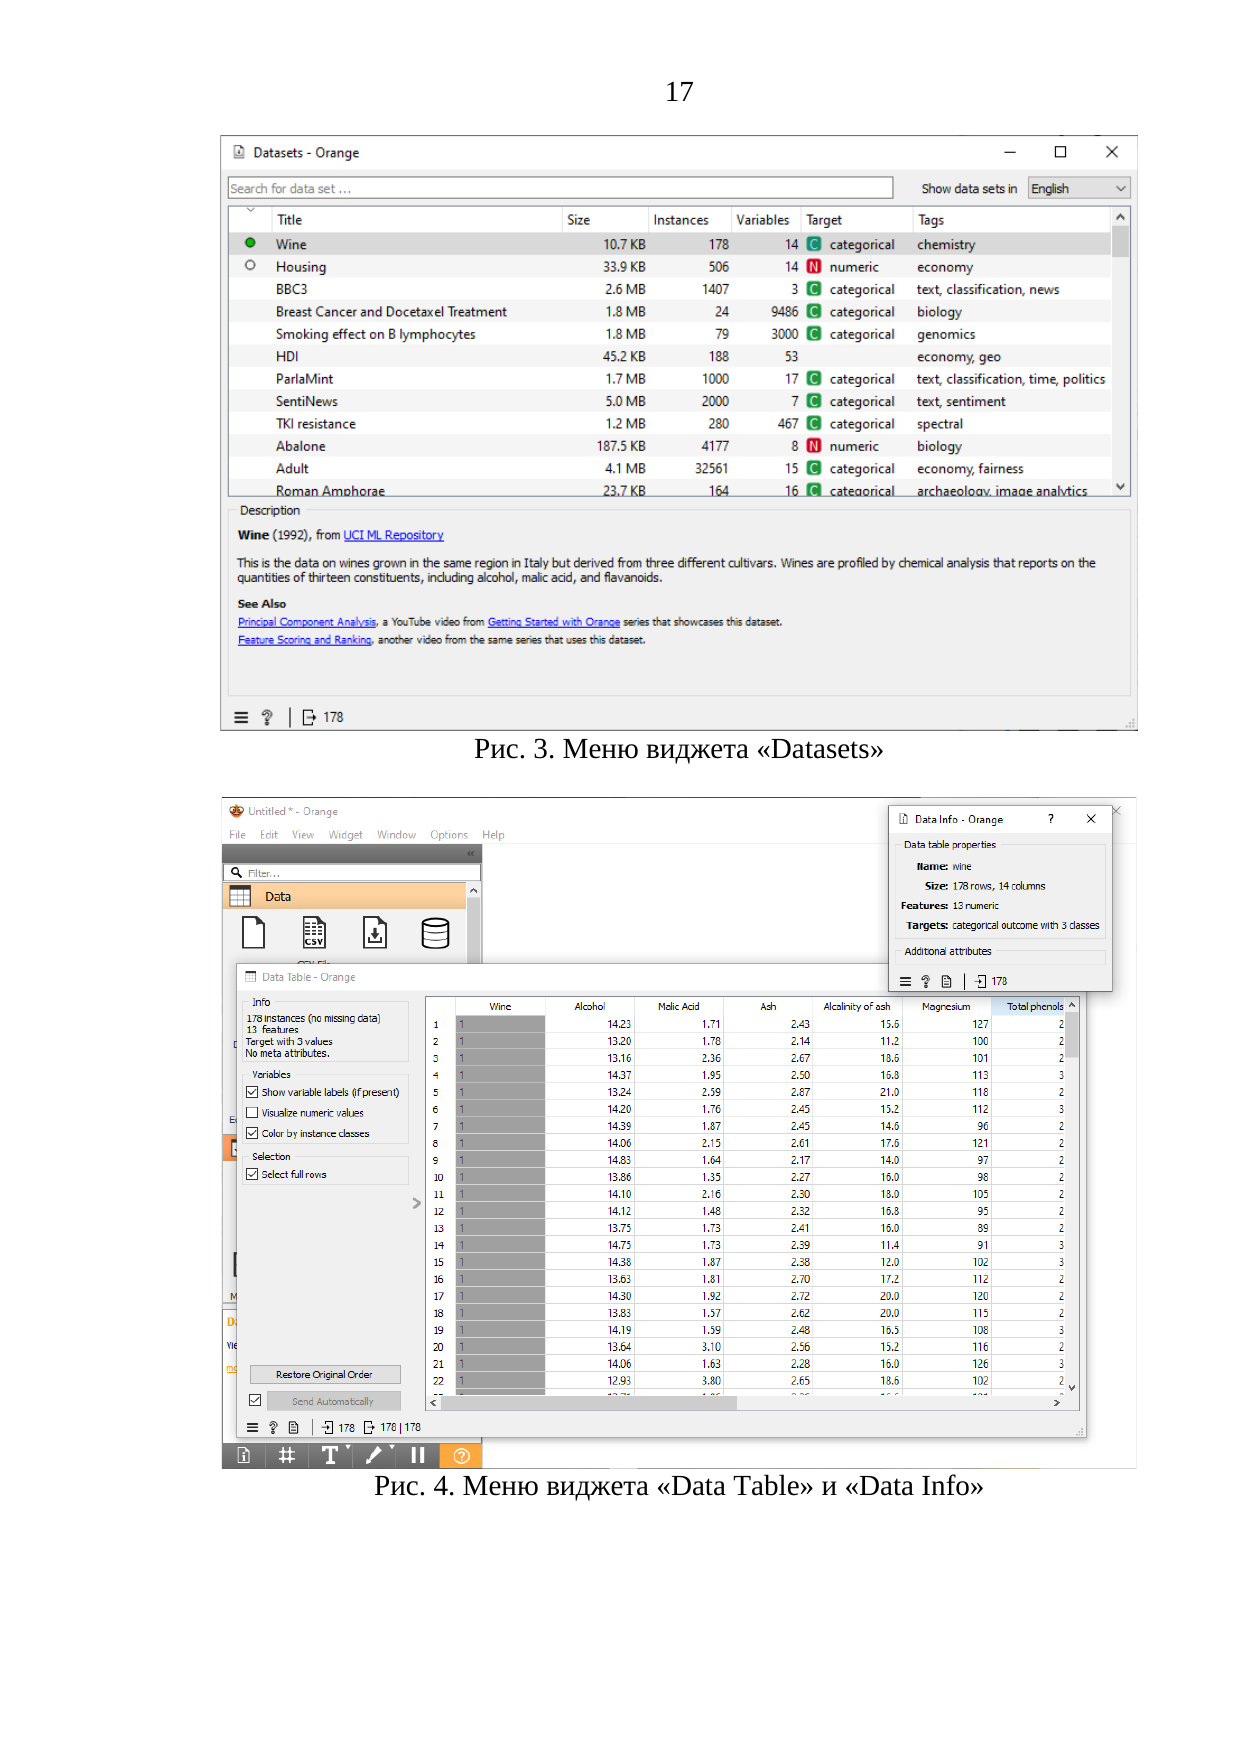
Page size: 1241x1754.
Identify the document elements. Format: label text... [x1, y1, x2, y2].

picture [220, 135, 1138, 731]
text Рис. 3. Меню виджета «Datasets» [177, 731, 1181, 764]
text Рис. 4. Меню виджета «Data Table» и «Data Info» [177, 1468, 1181, 1502]
picture [221, 797, 1137, 1469]
